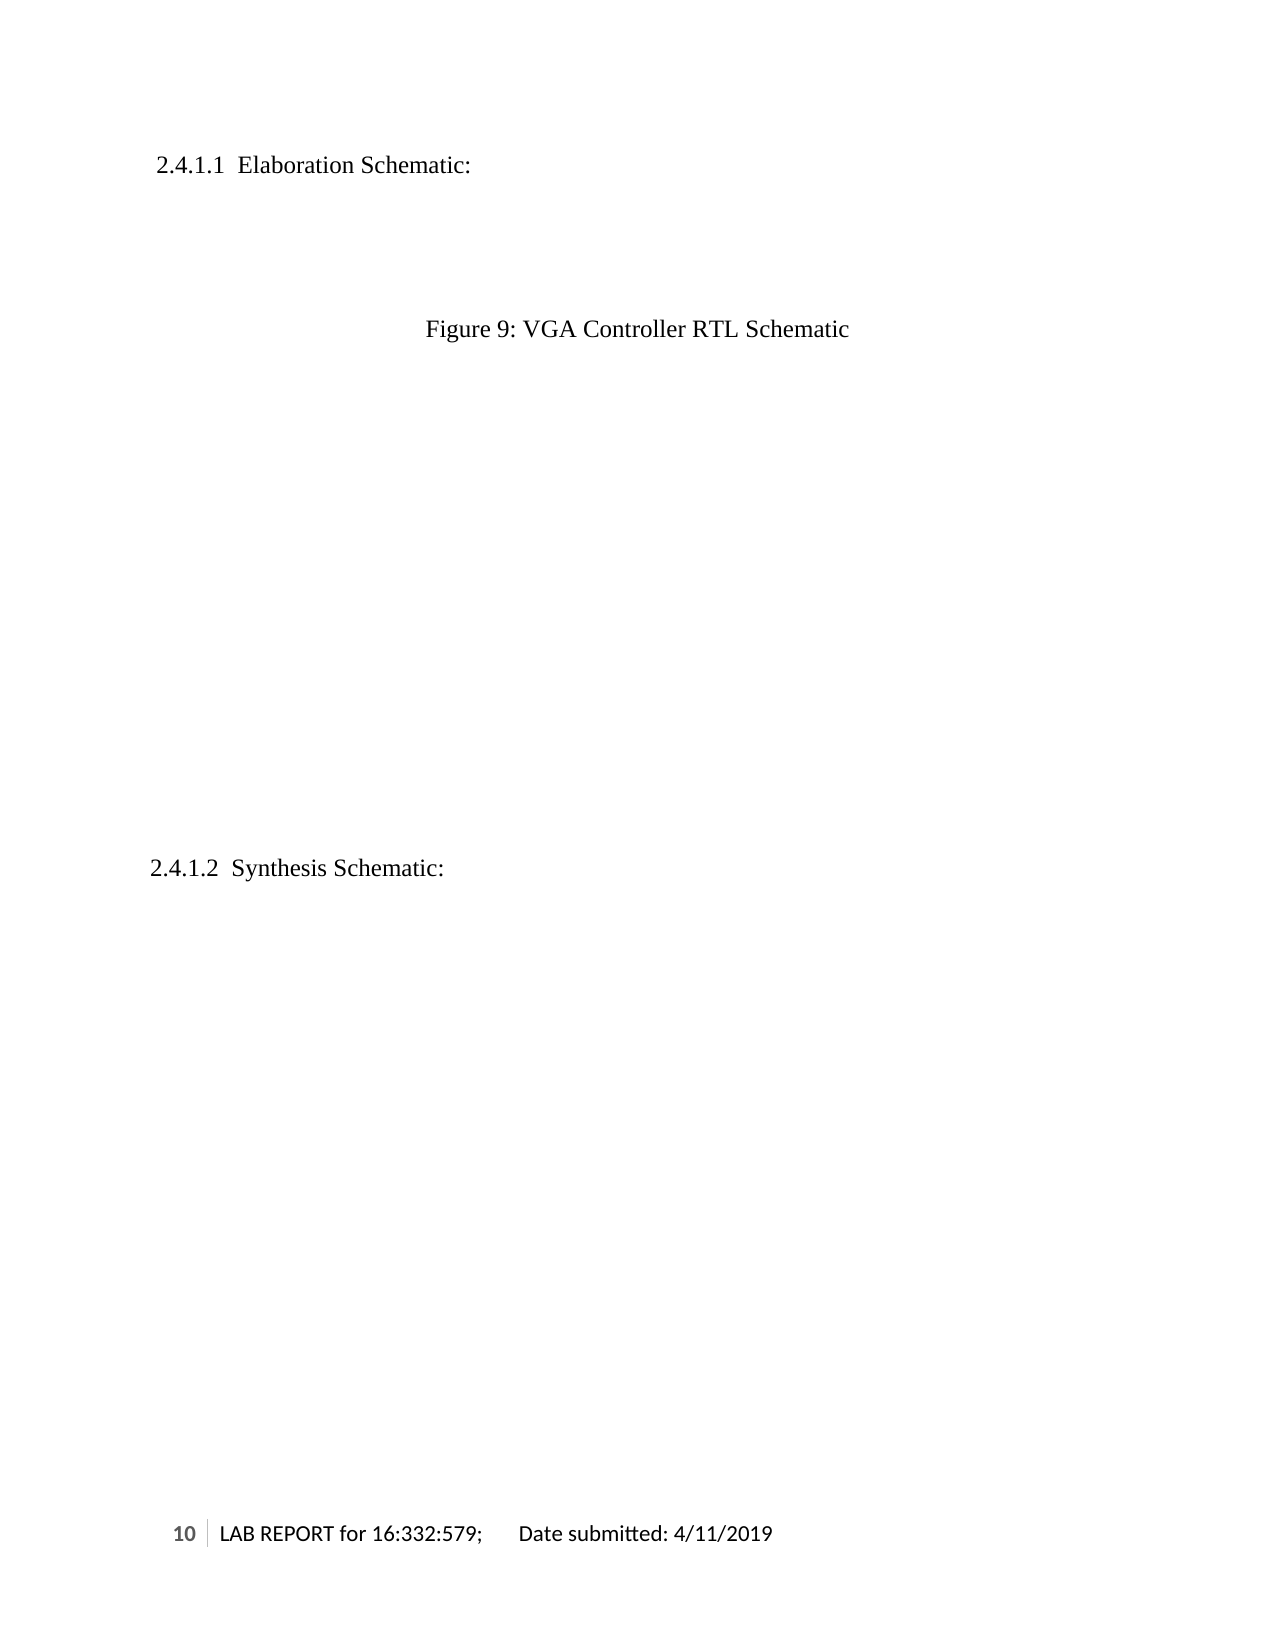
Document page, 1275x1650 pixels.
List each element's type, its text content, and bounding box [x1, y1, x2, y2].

text 2.4.1.1 Elaboration Schematic: [150, 150, 1125, 179]
text Figure 9: VGA Controller RTL Schematic [150, 314, 1125, 343]
text 2.4.1.2 Synthesis Schematic: [150, 853, 1125, 882]
